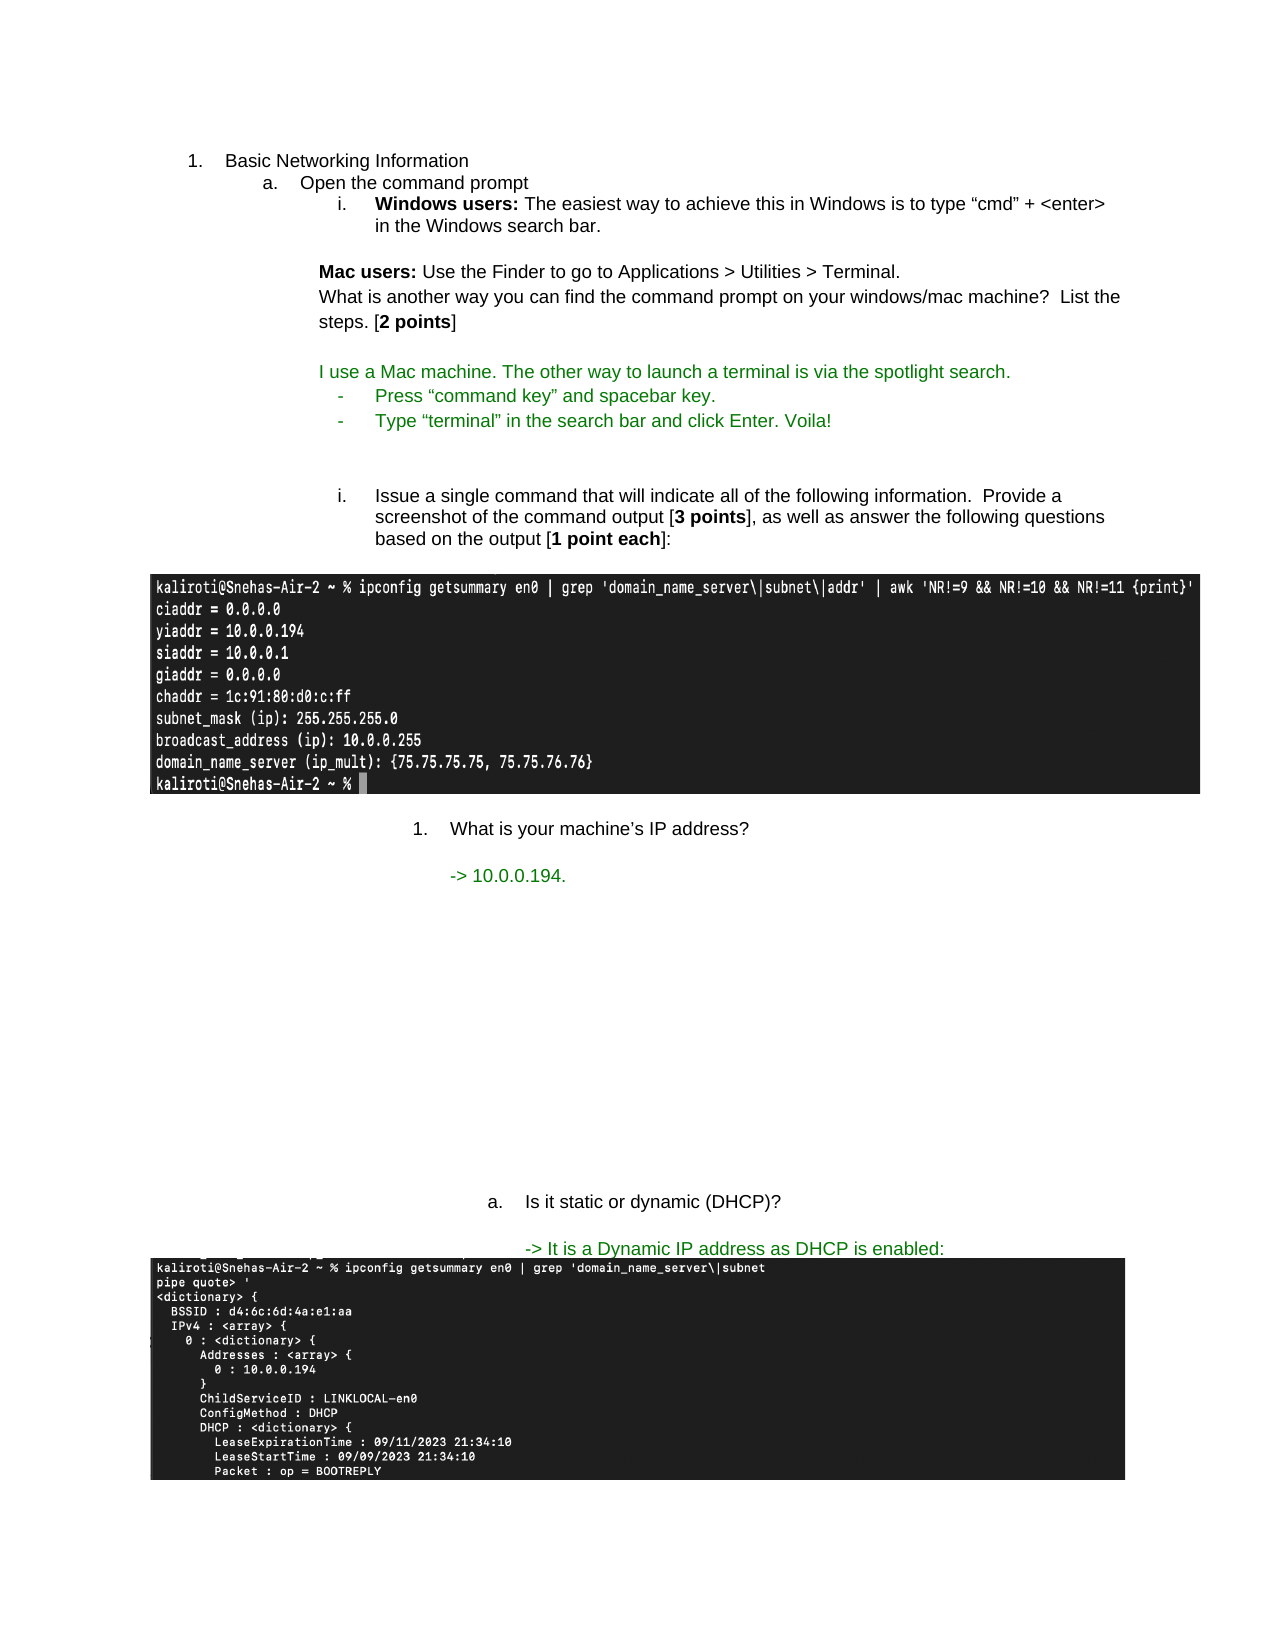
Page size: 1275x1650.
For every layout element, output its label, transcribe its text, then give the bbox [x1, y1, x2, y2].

text Mac users: Use the Finder to go to Applications > Utilities > Terminal. [319, 261, 1125, 283]
list Press “command key” and spacebar key. [337, 385, 1125, 407]
picture [150, 574, 1200, 794]
text I use a Mac machine. The other way to launch a terminal is via the spotlight search. [319, 360, 1125, 382]
list Open the command prompt [262, 172, 1125, 193]
list Issue a single command that will indicate all of the following information. Provide a screenshot of the command output [3 points], as well as answer the following questions based on the output [1 point each]: [337, 484, 1125, 549]
list What is your machine’s IP address? [412, 818, 1125, 840]
text -> It is a Dynamic IP address as DHCP is enabled: [150, 1237, 1125, 1258]
list Basic Networking Information [187, 150, 1125, 172]
list Type “terminal” in the search bar and click Enter. Voila! [337, 410, 1125, 432]
text What is another way you can find the command prompt on your windows/mac machine? List the steps. [2 points] [319, 286, 1125, 332]
list Windows users: The easiest way to achieve this in Windows is to type “cmd” + <enter> in the Windows search bar. [337, 193, 1125, 236]
list Is it static or dynamic (DHCP)? [487, 1191, 1125, 1212]
text -> 10.0.0.194. [375, 865, 1125, 886]
picture [150, 1258, 1125, 1480]
